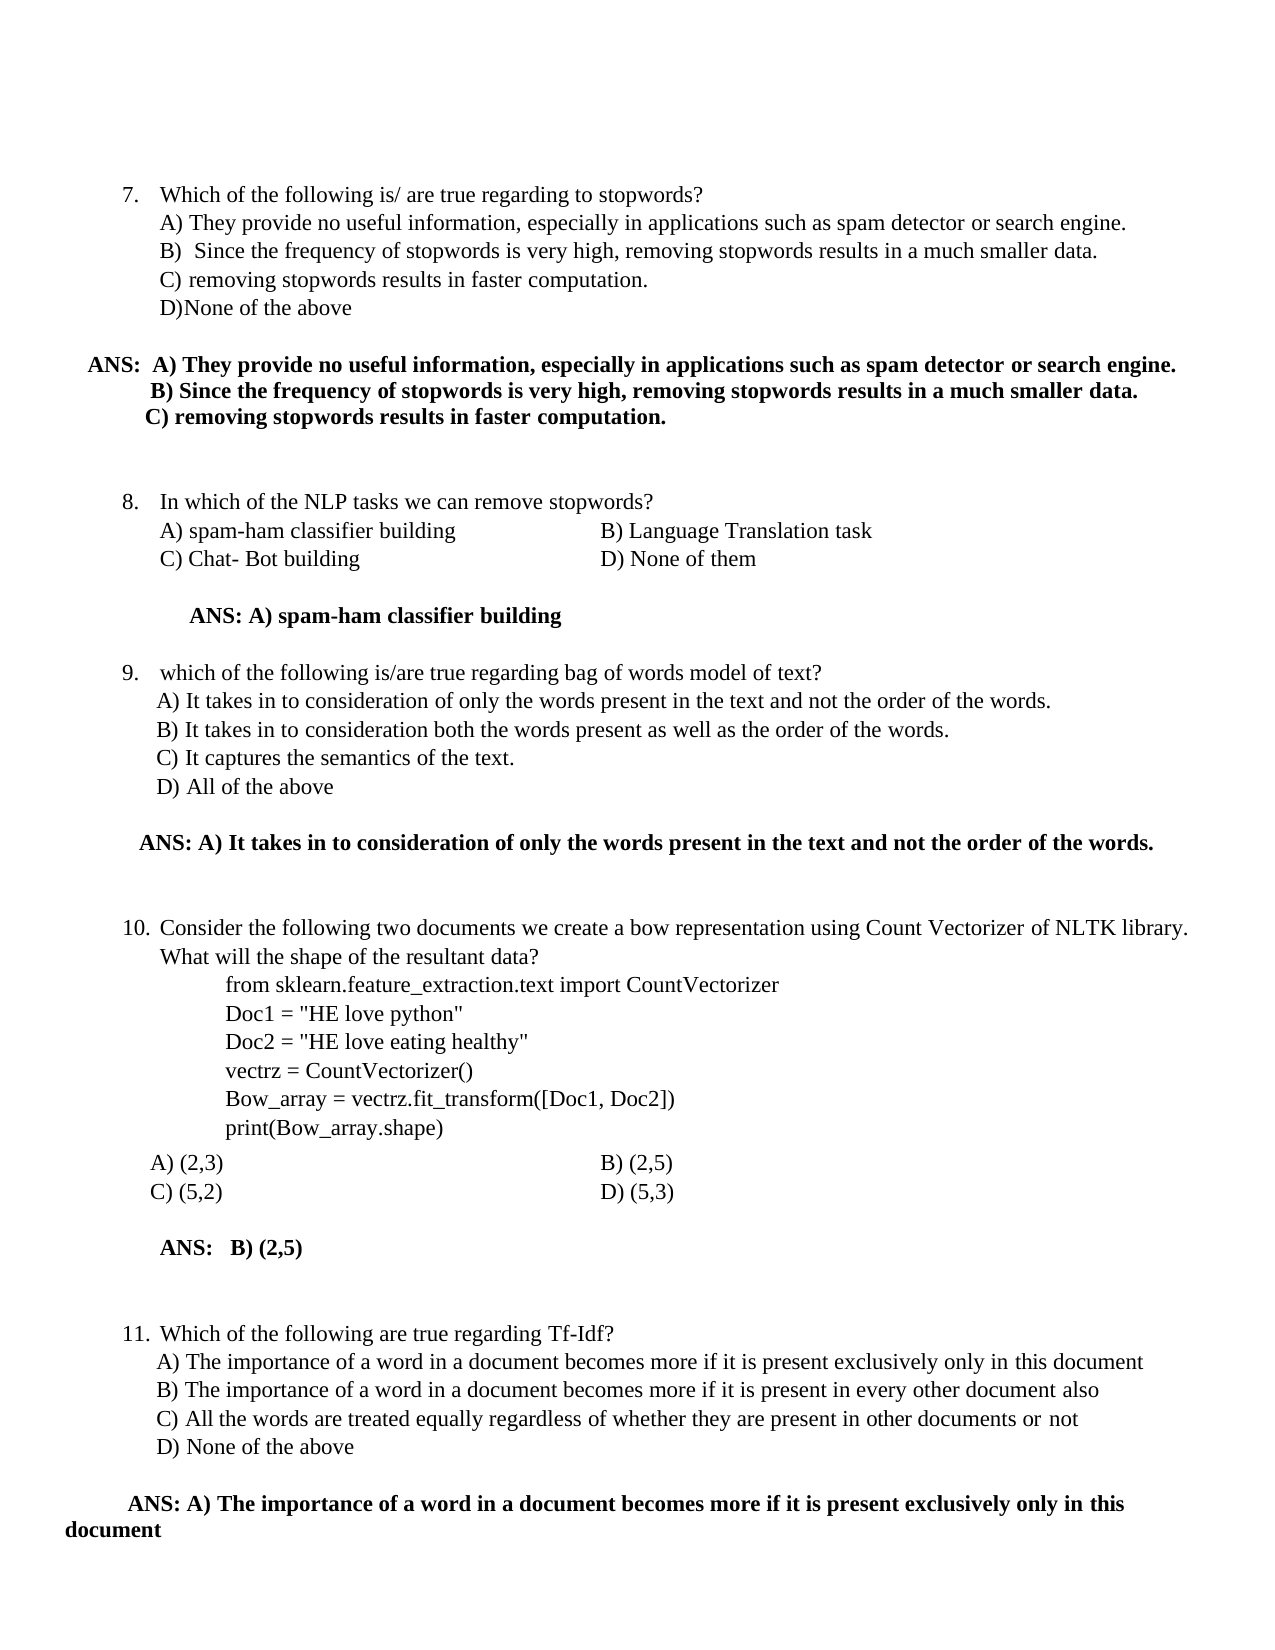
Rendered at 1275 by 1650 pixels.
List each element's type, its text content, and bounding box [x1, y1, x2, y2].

list removing stopwords results in faster computation. [159, 266, 1212, 292]
list which of the following is/are true regarding bag of words model of text? [122, 659, 1212, 686]
list Which of the following are true regarding Tf-Idf? [122, 1320, 1212, 1346]
text ANS: B) (2,5) [159, 1234, 1212, 1261]
list In which of the NLP tasks we can remove stopwords? [122, 488, 1212, 515]
text ANS: A) It takes in to consideration of only the words present in the text and not the order of the words. [64, 829, 1212, 856]
text Doc2 = "HE love eating healthy" vectrz = CountVectorizer() [225, 1028, 531, 1083]
list It captures the semantics of the text. [156, 744, 1212, 771]
list spam-ham classifier building B) Language Translation task [159, 517, 1212, 543]
text C) Chat- Bot building D) None of them [159, 545, 1212, 572]
list None of the above [156, 1433, 1212, 1460]
list Which of the following is/ are true regarding to stopwords? [122, 181, 1212, 207]
text ANS: A) They provide no useful information, especially in applications such as spam detector or search engine. [64, 351, 1212, 377]
list It takes in to consideration both the words present as well as the order of the words. [156, 716, 1212, 742]
text B) Since the frequency of stopwords is very high, removing stopwords results in a much smaller data. [64, 377, 1212, 403]
text ANS: A) The importance of a word in a document becomes more if it is present exclusively only in this document [64, 1490, 1212, 1543]
list The importance of a word in a document becomes more if it is present exclusively only in this document [156, 1348, 1212, 1375]
text C) (5,2) D) (5,3) [150, 1178, 1212, 1204]
list Since the frequency of stopwords is very high, removing stopwords results in a much smaller data. [159, 237, 1212, 264]
list They provide no useful information, especially in applications such as spam detector or search engine. [159, 209, 1212, 235]
text A) (2,3) B) (2,5) [150, 1149, 1212, 1176]
list Consider the following two documents we create a bow representation using Count Vectorizer of NLTK library. What will the shape of the resultant data? [122, 914, 1201, 969]
list It takes in to consideration of only the words present in the text and not the order of the words. [156, 687, 1212, 714]
text C) removing stopwords results in faster computation. [64, 403, 1212, 430]
list The importance of a word in a document becomes more if it is present in every other document also [156, 1376, 1212, 1403]
text ANS: A) spam-ham classifier building [64, 602, 1212, 629]
text Bow_array = vectrz.fit_transform([Doc1, Doc2]) print(Bow_array.shape) [225, 1085, 677, 1140]
list All of the above [156, 773, 1212, 799]
text from sklearn.feature_extraction.text import CountVectorizer Doc1 = "HE love python" [225, 971, 827, 1026]
list None of the above [159, 294, 1212, 321]
list All the words are treated equally regardless of whether they are present in other documents or not [156, 1405, 1212, 1431]
